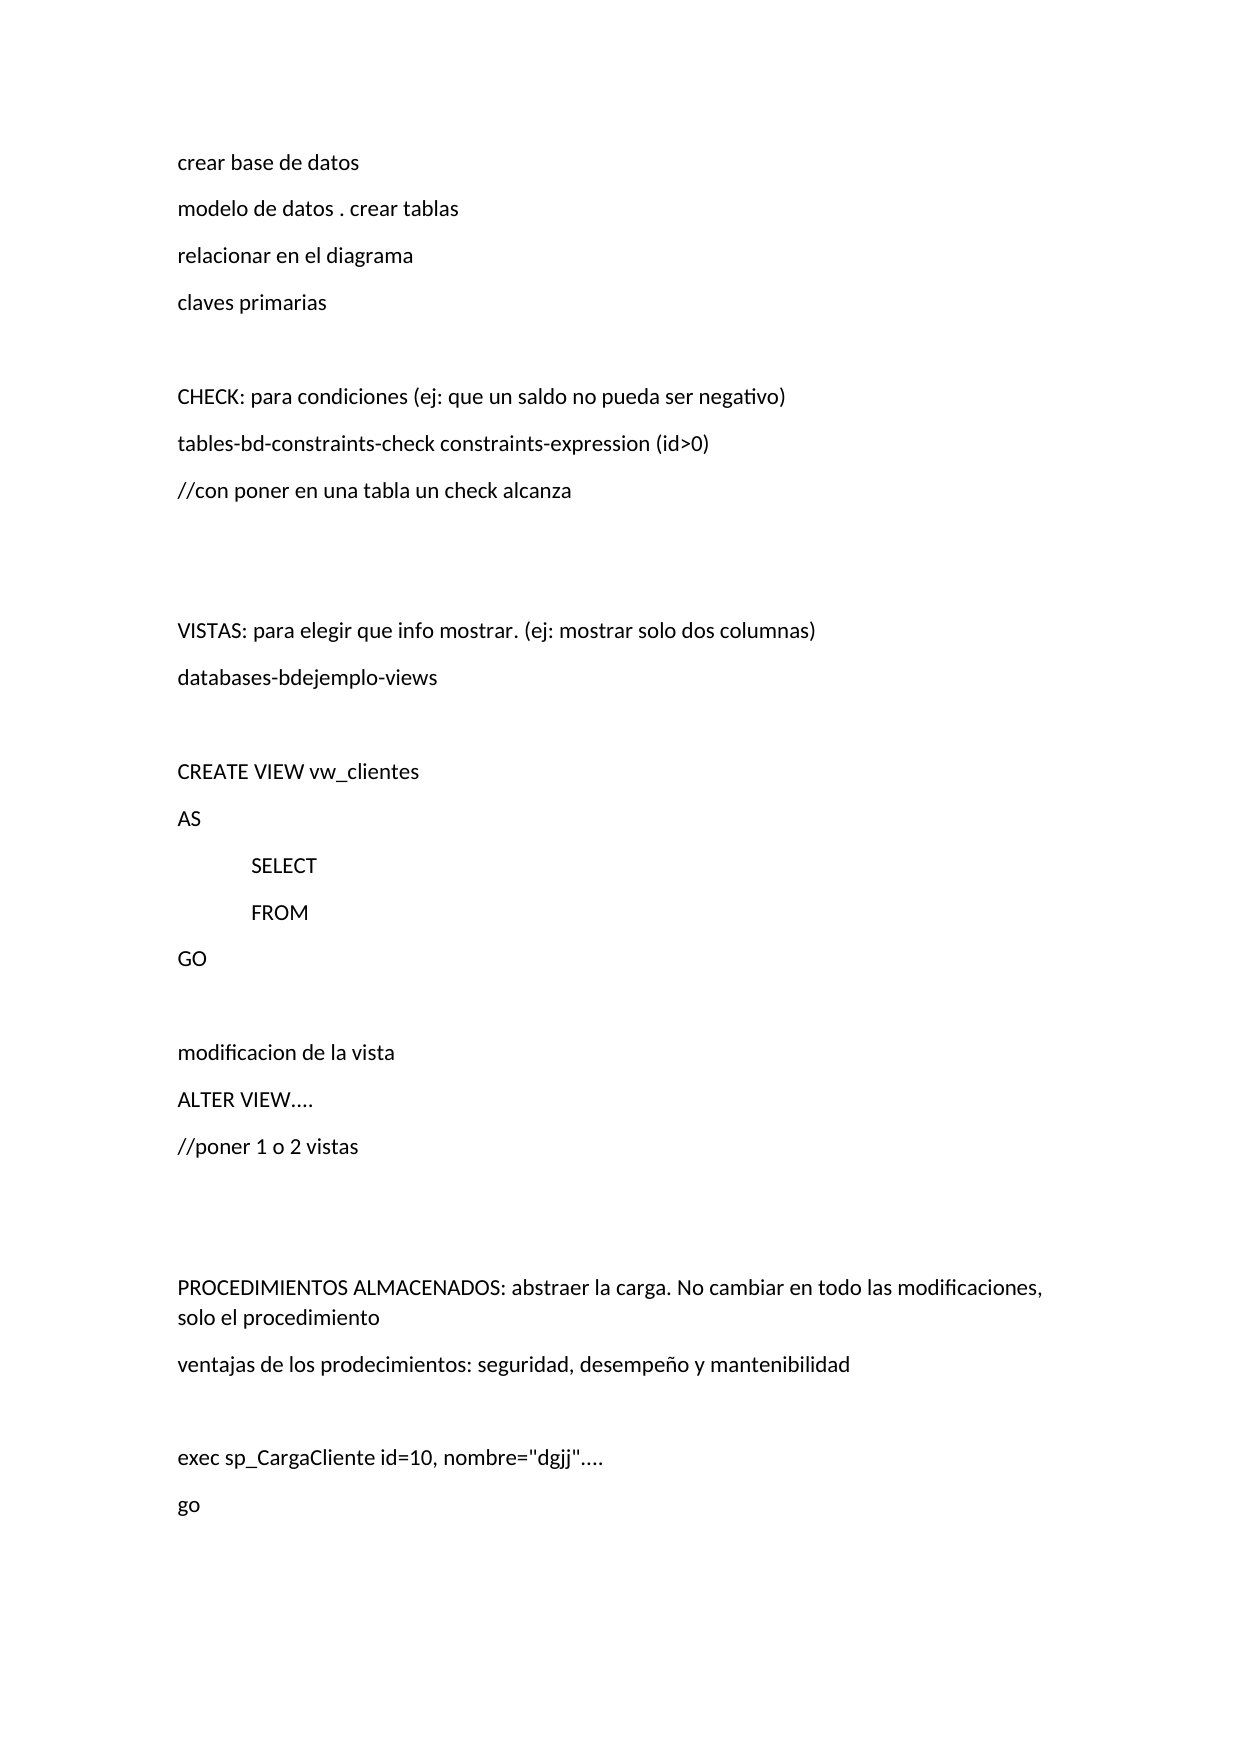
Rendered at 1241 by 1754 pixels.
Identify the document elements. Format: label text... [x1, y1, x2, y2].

text ALTER VIEW.... [177, 1085, 1063, 1113]
text SELECT [177, 851, 1063, 879]
text go [177, 1490, 1063, 1518]
text exec sp_CargaCliente id=10, nombre="dgjj".... [177, 1443, 1063, 1471]
text //con poner en una tabla un check alcanza [177, 476, 1063, 504]
text relacionar en el diagrama [177, 241, 1063, 269]
text CREATE VIEW vw_clientes [177, 757, 1063, 785]
text AS [177, 804, 1063, 832]
text //poner 1 o 2 vistas [177, 1132, 1063, 1160]
text databases-bdejemplo-views [177, 663, 1063, 691]
text FROM [177, 898, 1063, 926]
text ventajas de los prodecimientos: seguridad, desempeño y mantenibilidad [177, 1350, 1063, 1378]
text modificacion de la vista [177, 1038, 1063, 1066]
text GO [177, 944, 1063, 972]
text PROCEDIMIENTOS ALMACENADOS: abstraer la carga. No cambiar en todo las modificaciones, solo el procedimiento [177, 1273, 1063, 1331]
text modelo de datos . crear tablas [177, 194, 1063, 222]
text CHECK: para condiciones (ej: que un saldo no pueda ser negativo) [177, 382, 1063, 410]
text VISTAS: para elegir que info mostrar. (ej: mostrar solo dos columnas) [177, 616, 1063, 644]
text crear base de datos [177, 148, 1063, 176]
text tables-bd-constraints-check constraints-expression (id>0) [177, 429, 1063, 457]
text claves primarias [177, 288, 1063, 316]
